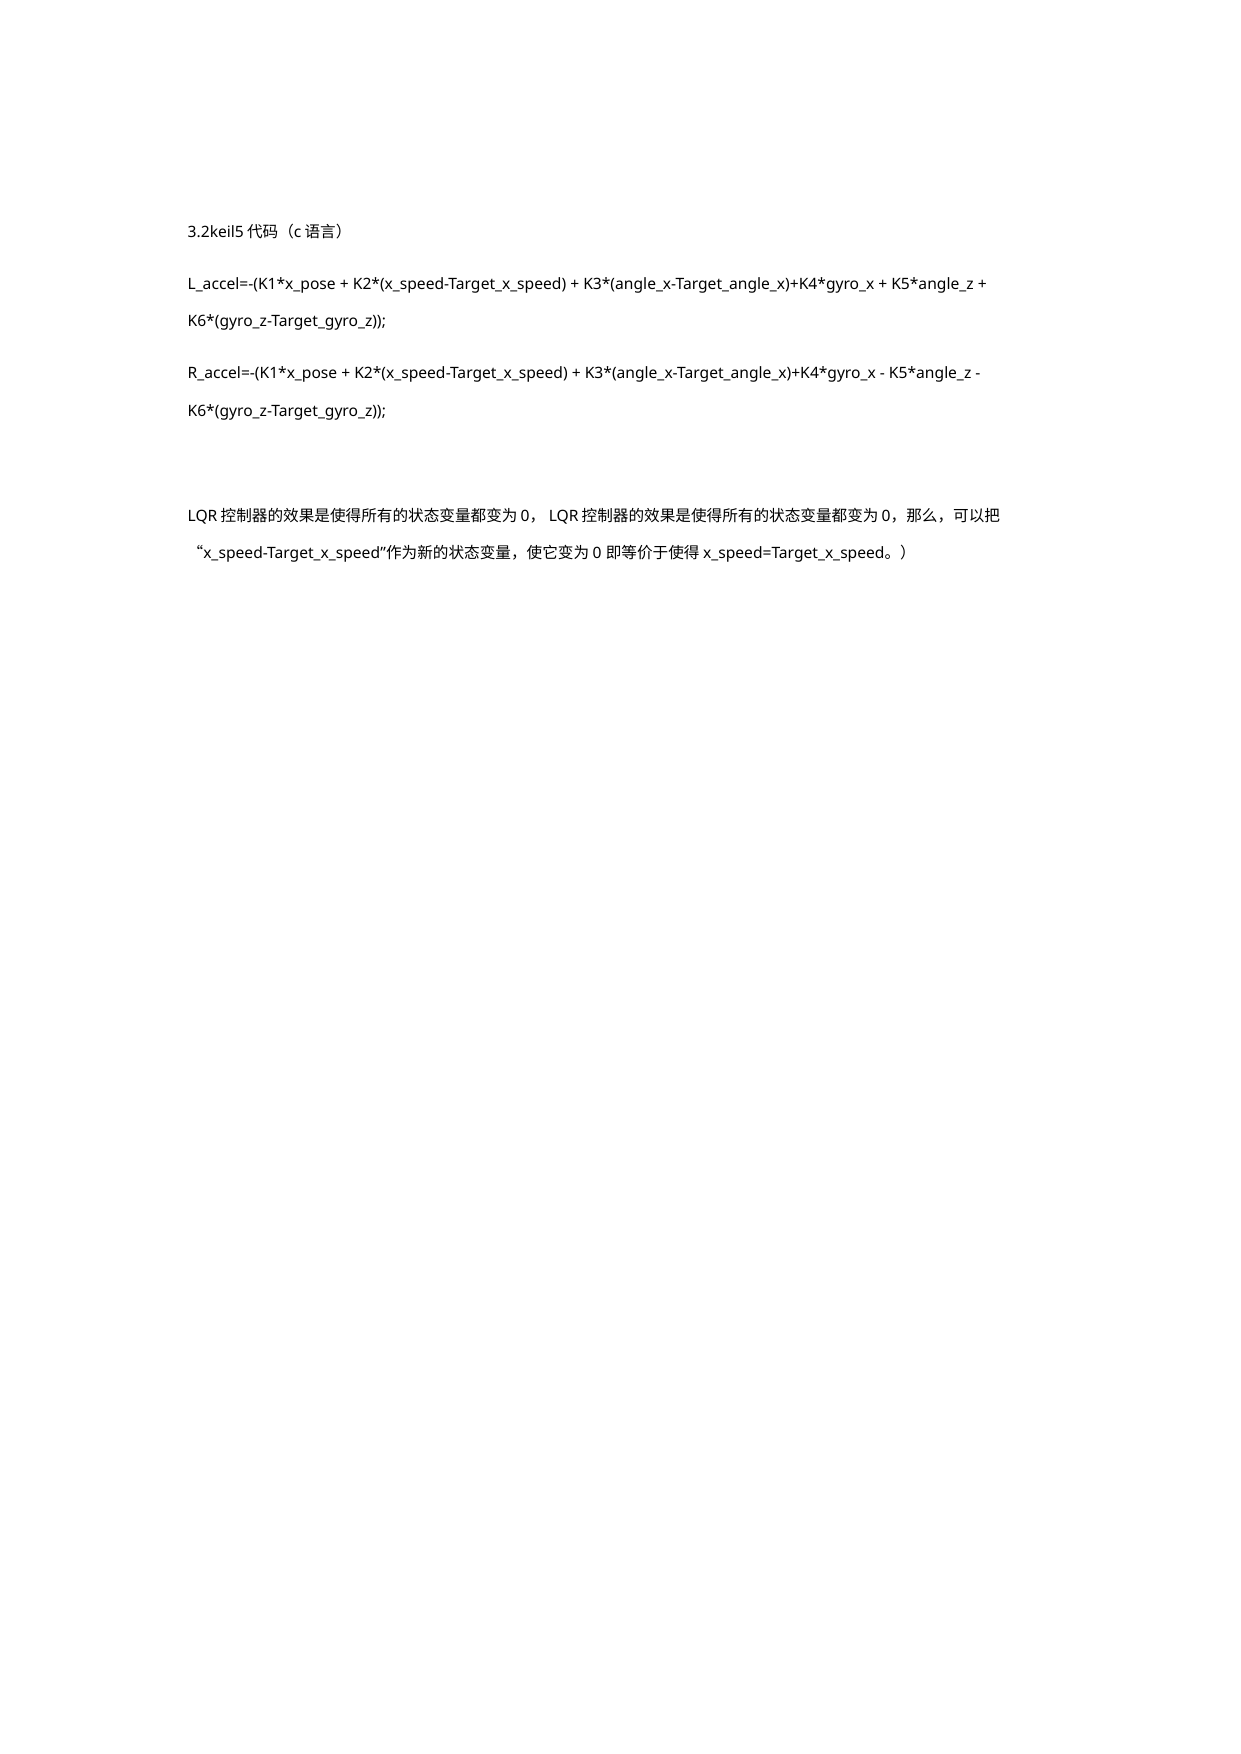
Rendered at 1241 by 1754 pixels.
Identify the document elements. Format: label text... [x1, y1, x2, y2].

text 3.2keil5代码（c语言） [187, 214, 1053, 247]
text L_accel=-(K1*x_pose + K2*(x_speed-Target_x_speed) + K3*(angle_x-Target_angle_x)+K4*gyro_x + K5*angle_z + K6*(gyro_z-Target_gyro_z)); [187, 267, 1053, 337]
text LQR控制器的效果是使得所有的状态变量都变为0， LQR控制器的效果是使得所有的状态变量都变为0，那么，可以把“x_speed-Target_x_speed”作为新的状态变量，使它变为 0 即等价于使得 x_speed=Target_x_speed。） [187, 498, 1053, 568]
text R_accel=-(K1*x_pose + K2*(x_speed-Target_x_speed) + K3*(angle_x-Target_angle_x)+K4*gyro_x - K5*angle_z - K6*(gyro_z-Target_gyro_z)); [187, 356, 1053, 426]
